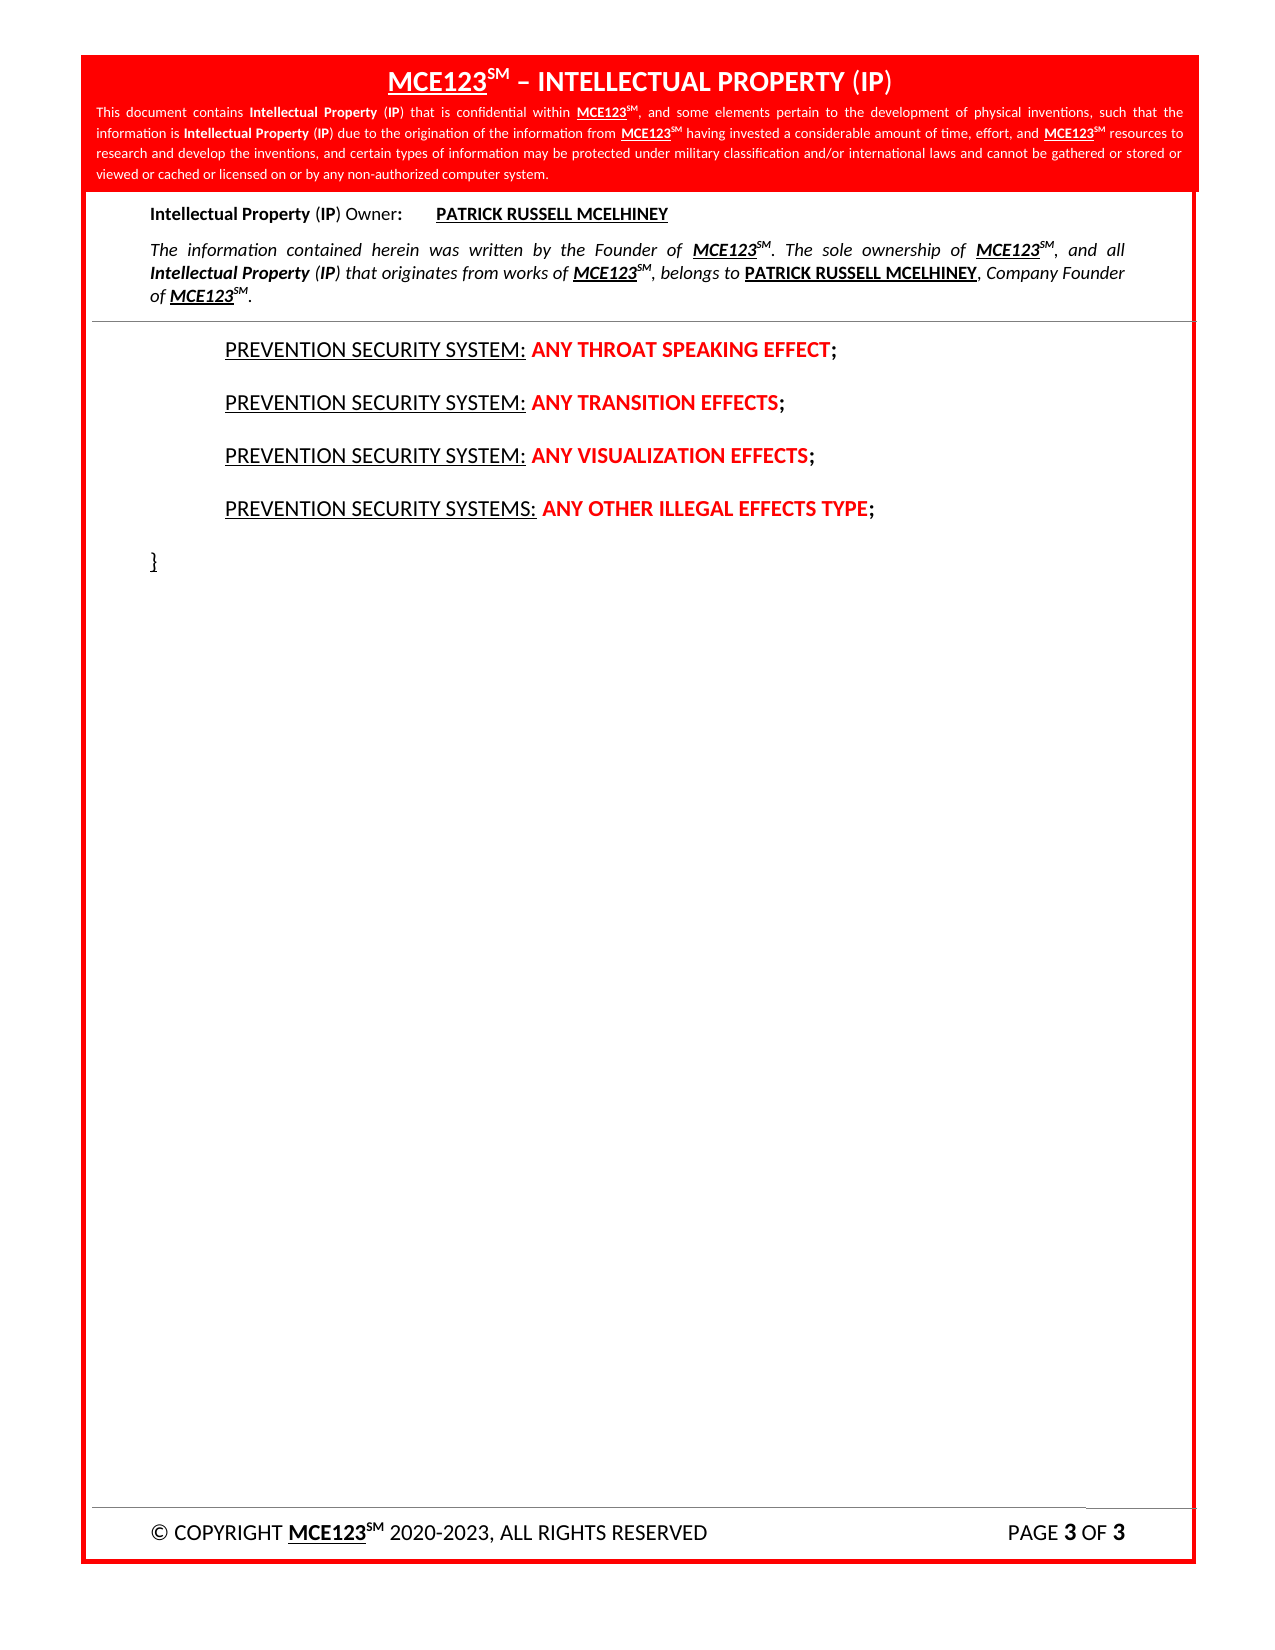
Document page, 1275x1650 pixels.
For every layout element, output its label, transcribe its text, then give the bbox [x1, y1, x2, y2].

text PREVENTION SECURITY SYSTEM: ANY TRANSITION EFFECTS; [187, 388, 1125, 416]
text PREVENTION SECURITY SYSTEM: ANY THROAT SPEAKING EFFECT; [187, 335, 1125, 363]
text PREVENTION SECURITY SYSTEMS: ANY OTHER ILLEGAL EFFECTS TYPE; [187, 494, 1125, 522]
text PREVENTION SECURITY SYSTEM: ANY VISUALIZATION EFFECTS; [187, 441, 1125, 469]
text } [150, 547, 1125, 575]
